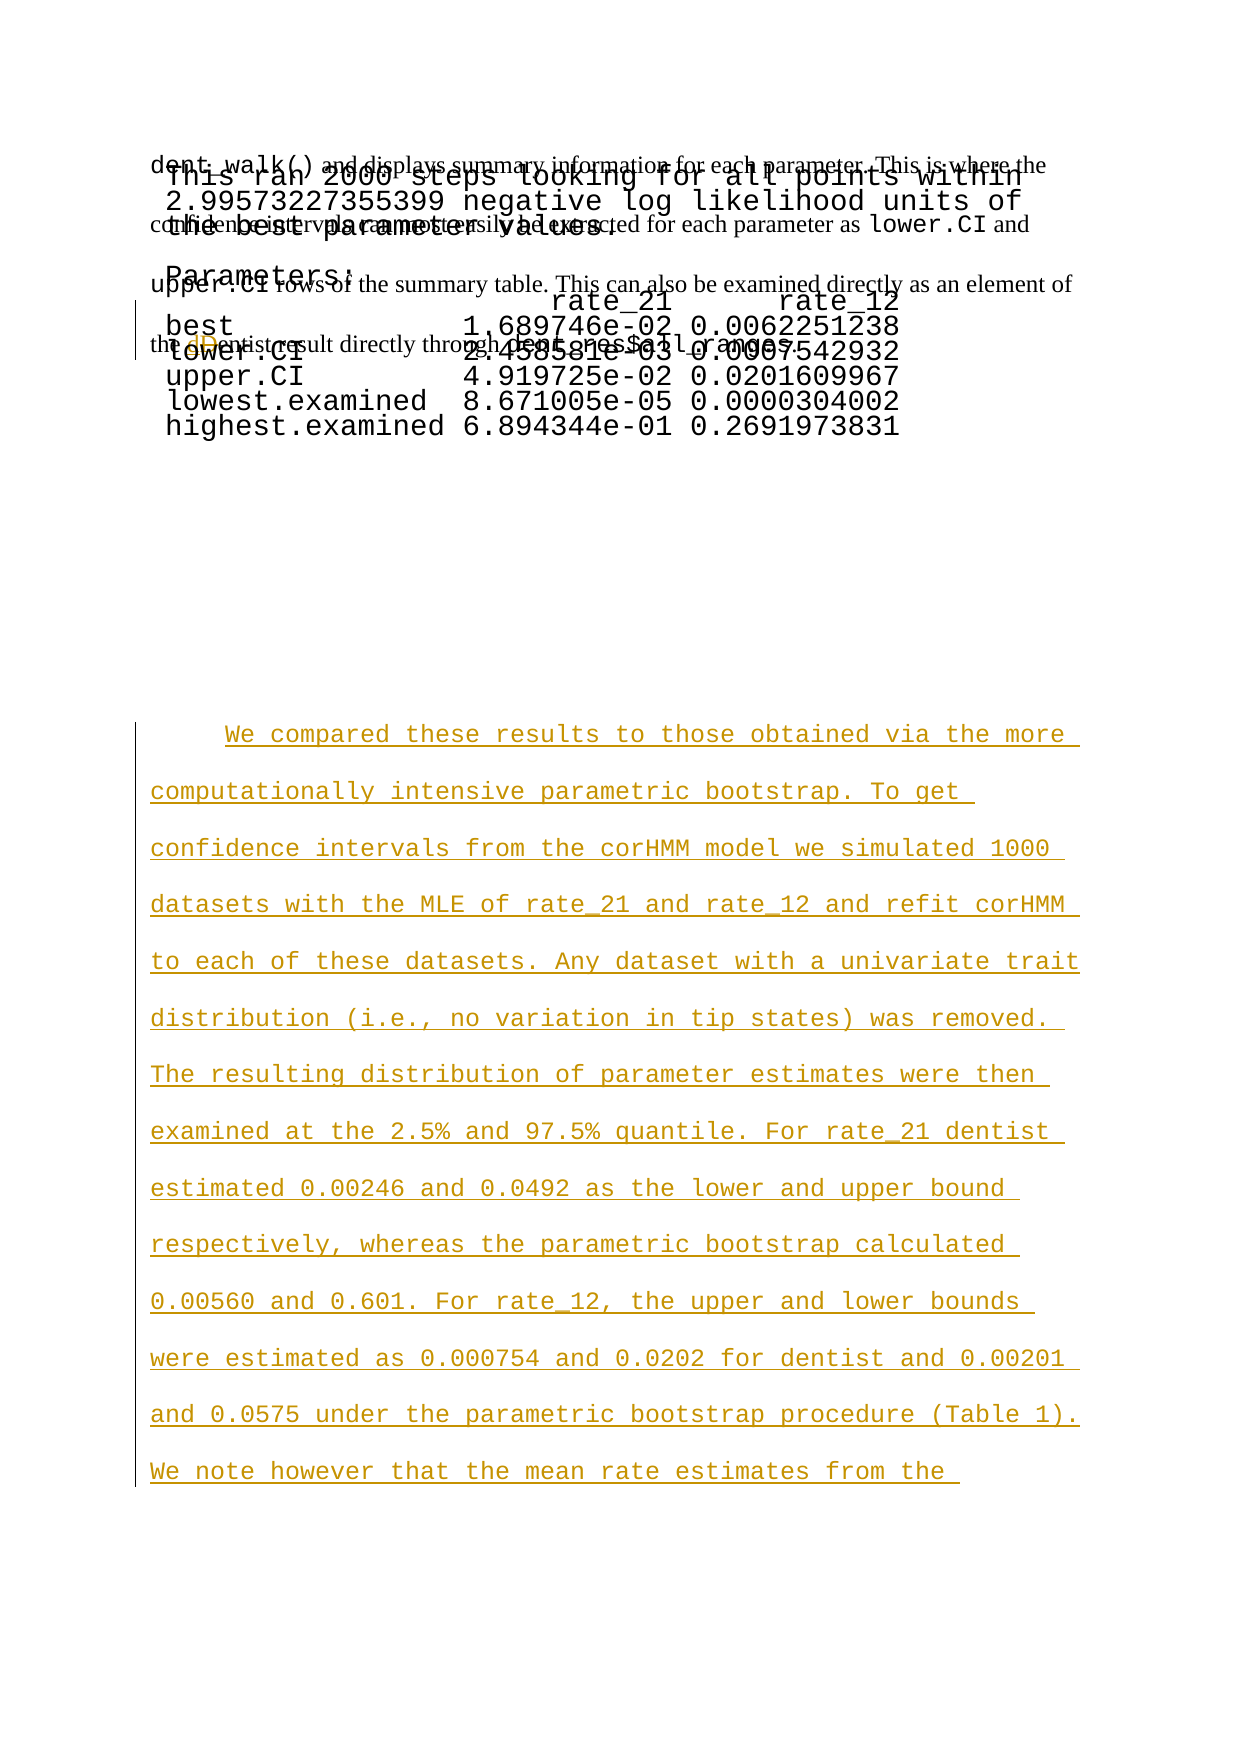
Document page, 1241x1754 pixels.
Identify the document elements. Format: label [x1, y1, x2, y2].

text [150, 150, 1090, 693]
